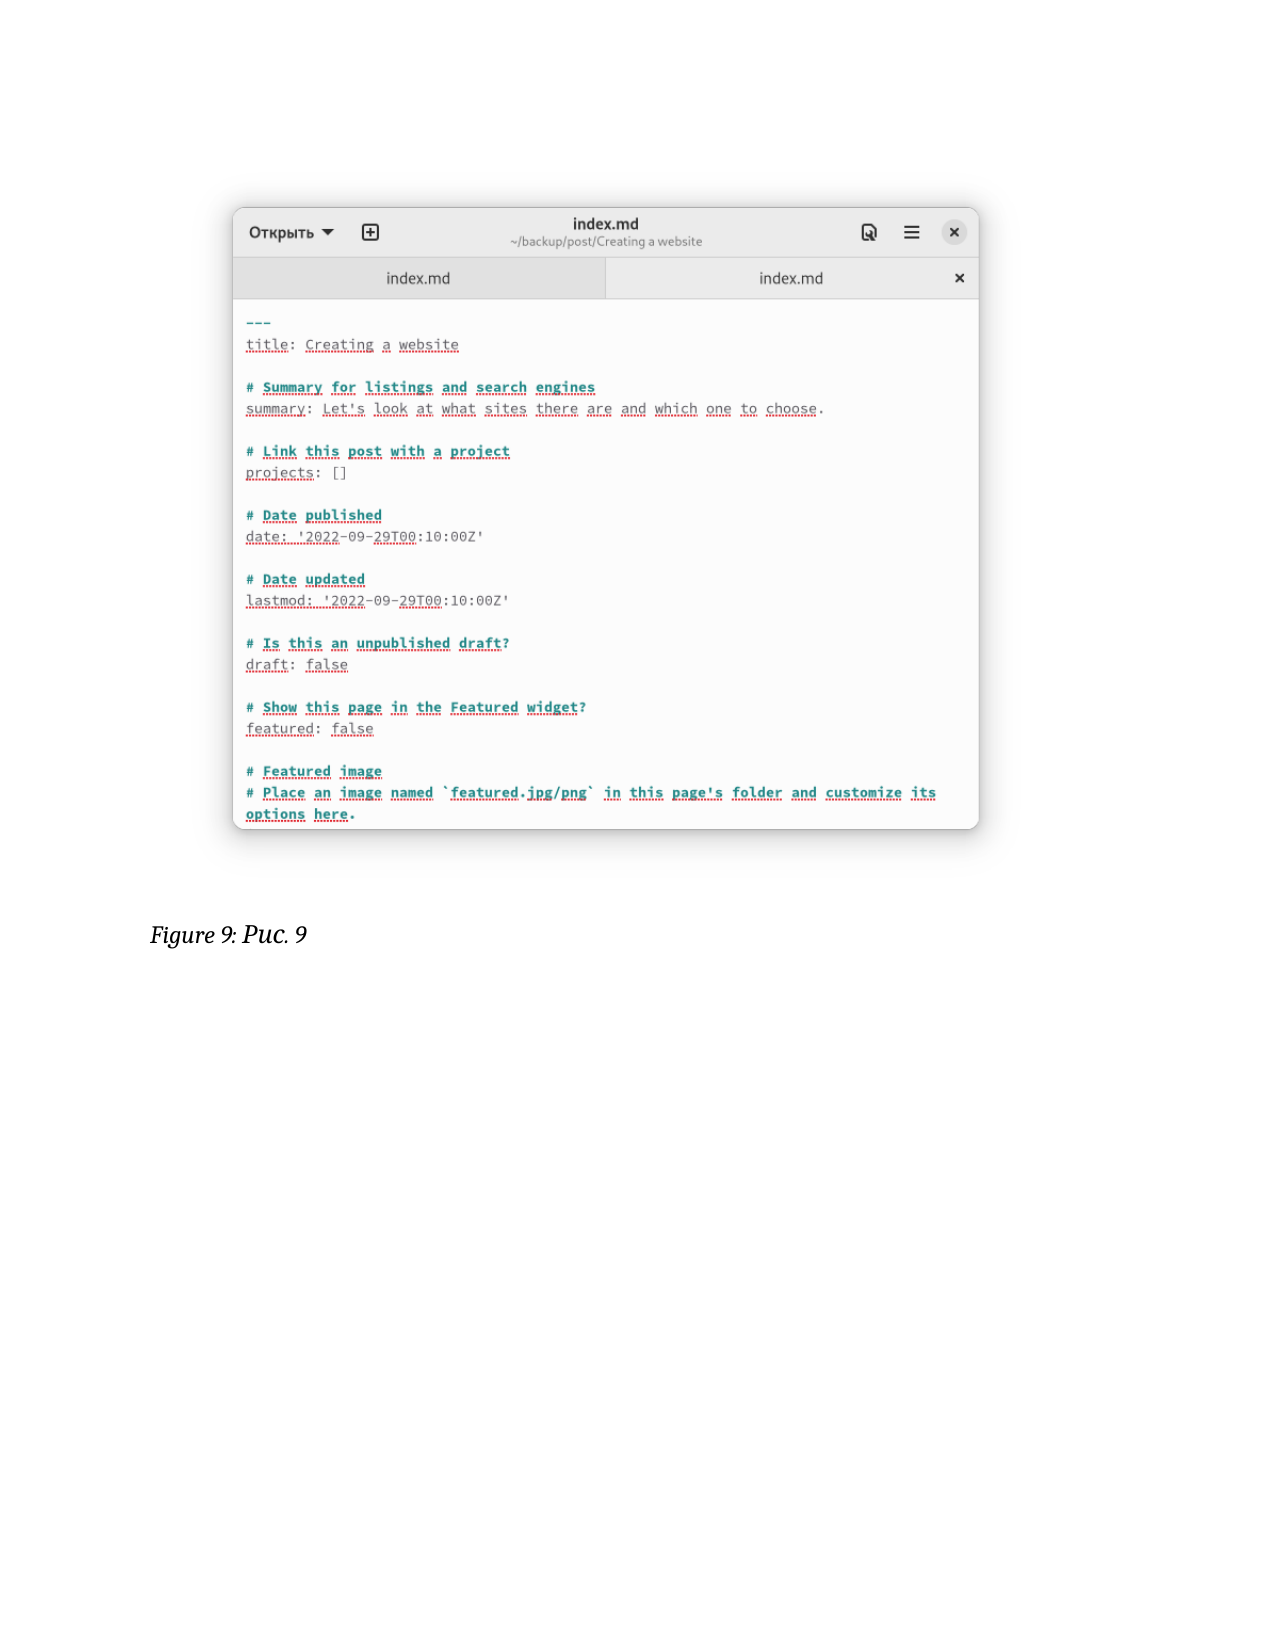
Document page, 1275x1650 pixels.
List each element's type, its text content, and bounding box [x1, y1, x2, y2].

text Figure 9: Рис. 9 [150, 921, 1125, 950]
picture [168, 150, 1044, 901]
